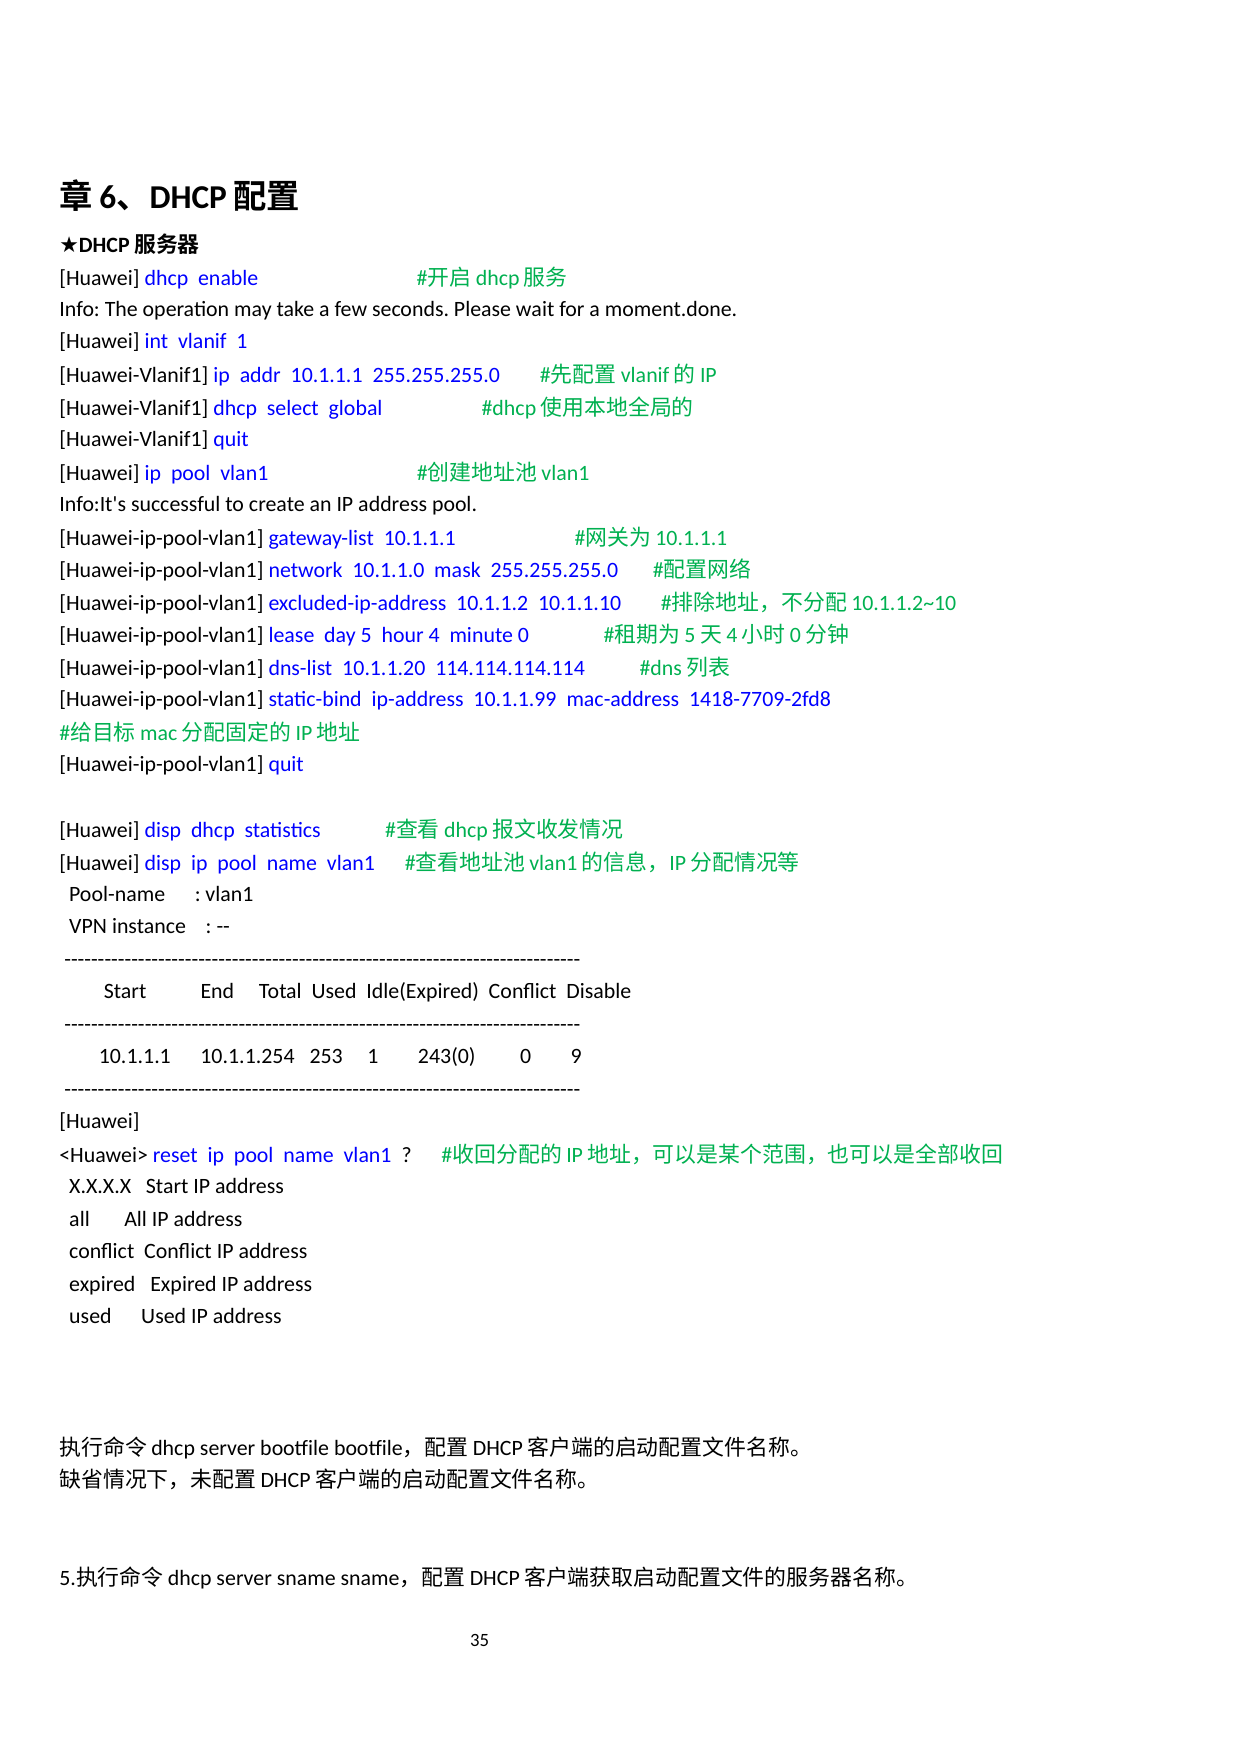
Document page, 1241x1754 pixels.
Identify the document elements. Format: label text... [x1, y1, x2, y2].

text [Huawei] [59, 1104, 1181, 1137]
text 执行命令dhcp server bootfile bootfile，配置DHCP客户端的启动配置文件名称。 [59, 1429, 1181, 1462]
text ----------------------------------------------------------------------------- [59, 942, 1181, 974]
text conflict Conflict IP address [59, 1234, 1181, 1267]
text [Huawei] int vlanif 1 [59, 324, 1181, 357]
text [Huawei-Vlanif1] dhcp select global #dhcp使用本地全局的 [59, 389, 1181, 422]
text [Huawei] disp ip pool name vlan1 #查看地址池vlan1的信息，IP分配情况等 [59, 844, 1181, 877]
text ★DHCP服务器 [59, 227, 1181, 259]
text ----------------------------------------------------------------------------- [59, 1072, 1181, 1104]
text used Used IP address [59, 1299, 1181, 1332]
text [Huawei-Vlanif1] ip addr 10.1.1.1 255.255.255.0 #先配置vlanif的IP [59, 357, 1181, 389]
text #给目标mac分配固定的IP地址 [59, 714, 1181, 747]
text [Huawei-ip-pool-vlan1] gateway-list 10.1.1.1 #网关为10.1.1.1 [59, 519, 1181, 552]
text [Huawei-ip-pool-vlan1] network 10.1.1.0 mask 255.255.255.0 #配置网络 [59, 552, 1181, 584]
text Pool-name : vlan1 [59, 877, 1181, 909]
text [Huawei-ip-pool-vlan1] lease day 5 hour 4 minute 0 #租期为5天4小时0分钟 [59, 617, 1181, 649]
text 5.执行命令dhcp server sname sname，配置DHCP客户端获取启动配置文件的服务器名称。 [59, 1559, 1181, 1592]
text all All IP address [59, 1202, 1181, 1234]
text expired Expired IP address [59, 1267, 1181, 1299]
text <Huawei> reset ip pool name vlan1 ? #收回分配的IP地址，可以是某个范围，也可以是全部收回 [59, 1137, 1181, 1169]
text 章6、DHCP配置 [59, 162, 1181, 227]
text [Huawei-ip-pool-vlan1] dns-list 10.1.1.20 114.114.114.114 #dns列表 [59, 649, 1181, 682]
text [Huawei-Vlanif1] quit [59, 422, 1181, 454]
text 缺省情况下，未配置DHCP客户端的启动配置文件名称。 [59, 1462, 1181, 1494]
text X.X.X.X Start IP address [59, 1169, 1181, 1202]
text [Huawei-ip-pool-vlan1] static-bind ip-address 10.1.1.99 mac-address 1418-7709-2fd8 [59, 682, 1181, 714]
text Info:It's successful to create an IP address pool. [59, 487, 1181, 519]
text 10.1.1.1 10.1.1.254 253 1 243(0) 0 9 [59, 1039, 1181, 1072]
text [Huawei-ip-pool-vlan1] excluded-ip-address 10.1.1.2 10.1.1.10 #排除地址，不分配10.1.1.2~10 [59, 584, 1181, 617]
text [Huawei] disp dhcp statistics #查看dhcp报文收发情况 [59, 812, 1181, 844]
text [Huawei-ip-pool-vlan1] quit [59, 747, 1181, 779]
text VPN instance : -- [59, 909, 1181, 942]
text Info: The operation may take a few seconds. Please wait for a moment.done. [59, 292, 1181, 324]
text [Huawei] dhcp enable #开启dhcp服务 [59, 259, 1181, 292]
text [Huawei] ip pool vlan1 #创建地址池vlan1 [59, 454, 1181, 487]
text Start End Total Used Idle(Expired) Conflict Disable [59, 974, 1181, 1007]
text ----------------------------------------------------------------------------- [59, 1007, 1181, 1039]
